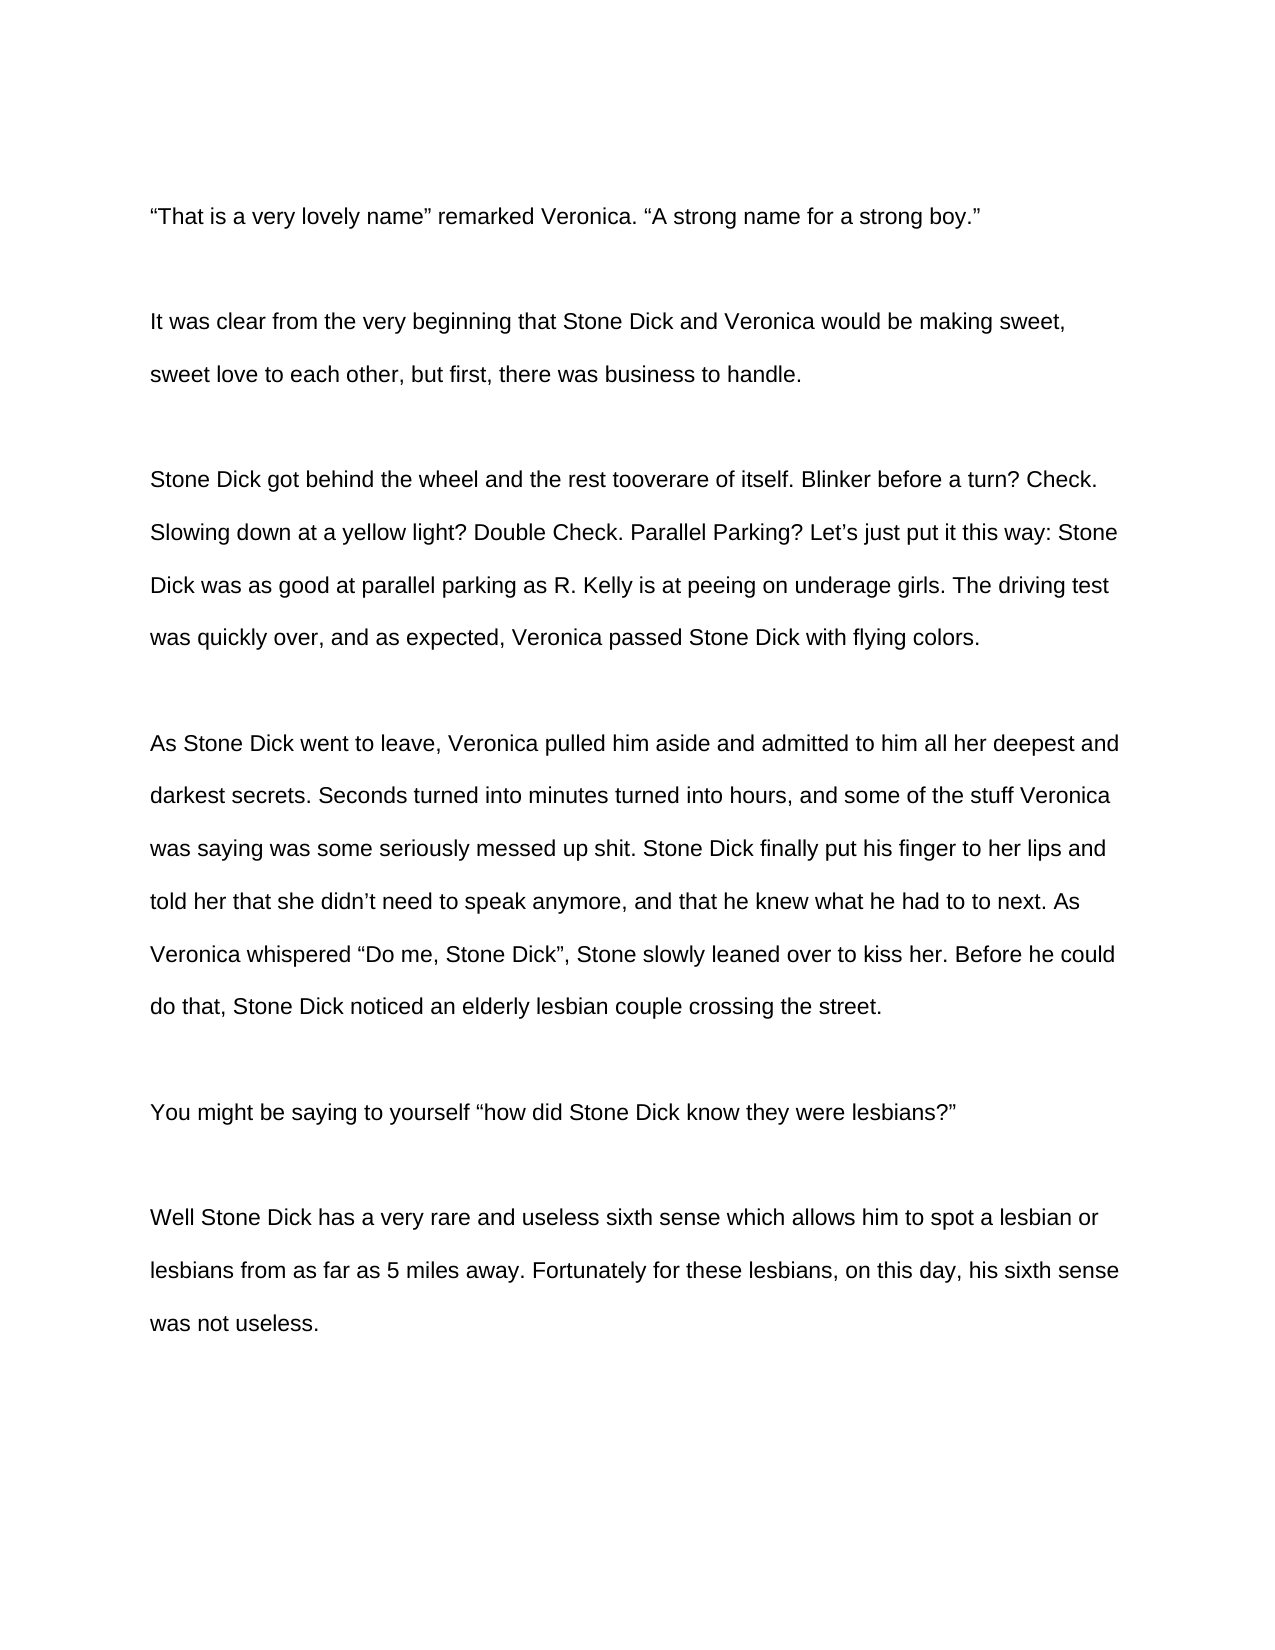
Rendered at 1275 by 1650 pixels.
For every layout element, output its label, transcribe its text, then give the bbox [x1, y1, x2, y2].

text It was clear from the very beginning that Stone Dick and Veronica would be making sweet, sweet love to each other, but first, there was business to handle. [150, 308, 1125, 387]
text Well Stone Dick has a very rare and useless sixth sense which allows him to spot a lesbian or lesbians from as far as 5 miles away. Fortunately for these lesbians, on this day, his sixth sense was not useless. [150, 1204, 1125, 1336]
text Stone Dick got behind the wheel and the rest tooverare of itself. Blinker before a turn? Check. Slowing down at a yellow light? Double Check. Parallel Parking? Let’s just put it this way: Stone Dick was as good at parallel parking as R. Kelly is at peeing on underage girls. The driving test was quickly over, and as expected, Veronica passed Stone Dick with flying colors. [150, 466, 1125, 651]
text “That is a very lovely name” remarked Veronica. “A strong name for a strong boy.” [150, 203, 1125, 229]
text You might be saying to yourself “how did Stone Dick know they were lesbians?” [150, 1099, 1125, 1125]
text As Stone Dick went to leave, Veronica pulled him aside and admitted to him all her deepest and darkest secrets. Seconds turned into minutes turned into hours, and some of the stuff Veronica was saying was some seriously messed up shit. Stone Dick finally put his finger to her lips and told her that she didn’t need to speak anymore, and that he knew what he had to to next. As Veronica whispered “Do me, Stone Dick”, Stone slowly leaned over to kiss her. Before he could do that, Stone Dick noticed an elderly lesbian couple crossing the street. [150, 730, 1125, 1020]
